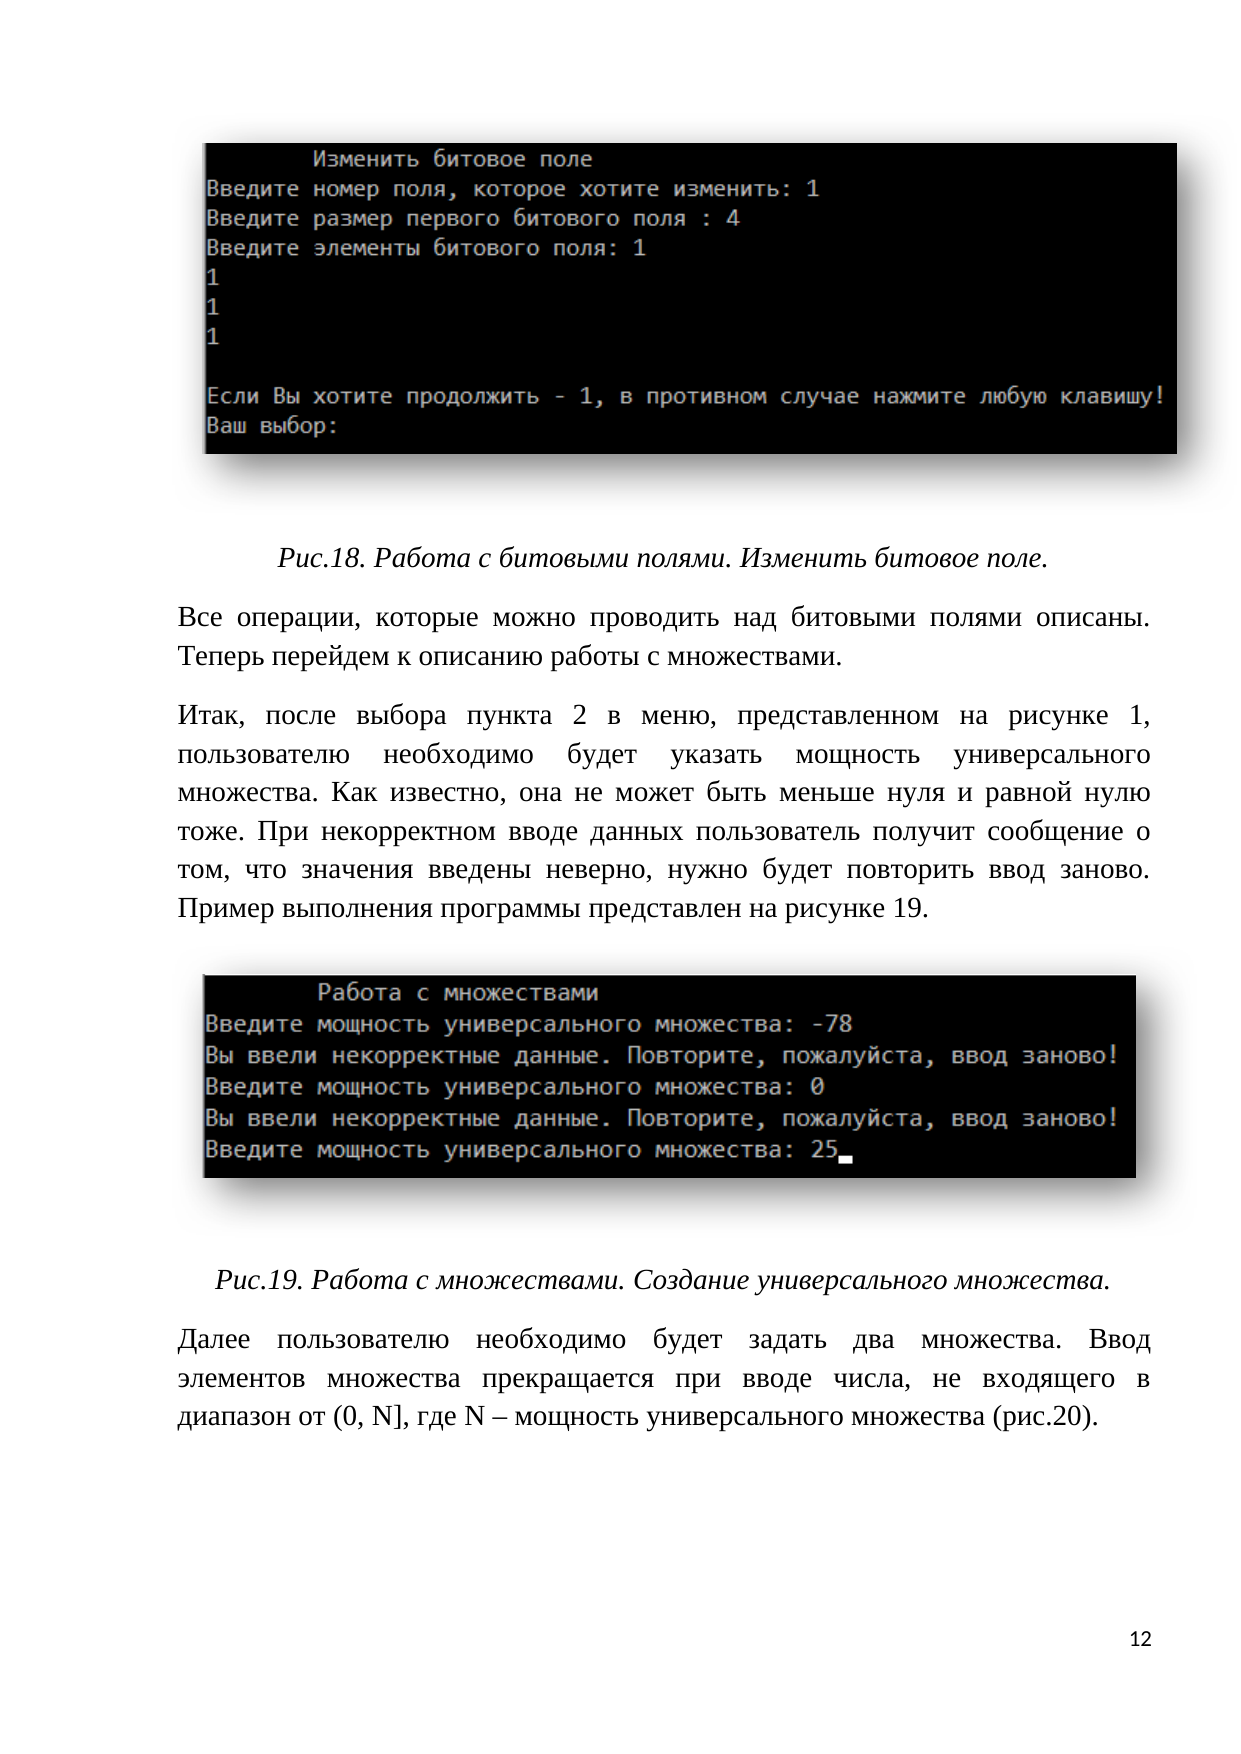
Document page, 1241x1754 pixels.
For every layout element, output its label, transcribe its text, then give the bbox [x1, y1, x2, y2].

text Рис.18. Работа с битовыми полями. Изменить битовое поле. [177, 540, 1152, 574]
text Все операции, которые можно проводить над битовыми полями описаны. Теперь перейдем к описанию работы с множествами. [177, 599, 1152, 672]
picture [202, 974, 1136, 1178]
picture [202, 143, 1177, 454]
text Итак, после выбора пункта 2 в меню, представленном на рисунке 1, пользователю необходимо будет указать мощность универсального множества. Как известно, она не может быть меньше нуля и равной нулю тоже. При некорректном вводе данных пользователь получит сообщение о том, что значения введены неверно, нужно будет повторить ввод заново. Пример выполнения программы представлен на рисунке 19. [177, 697, 1152, 924]
text Рис.19. Работа с множествами. Создание универсального множества. [177, 1262, 1152, 1296]
text Далее пользователю необходимо будет задать два множества. Ввод элементов множества прекращается при вводе числа, не входящего в диапазон от (0, N], где N – мощность универсального множества (рис.20). [177, 1321, 1152, 1432]
